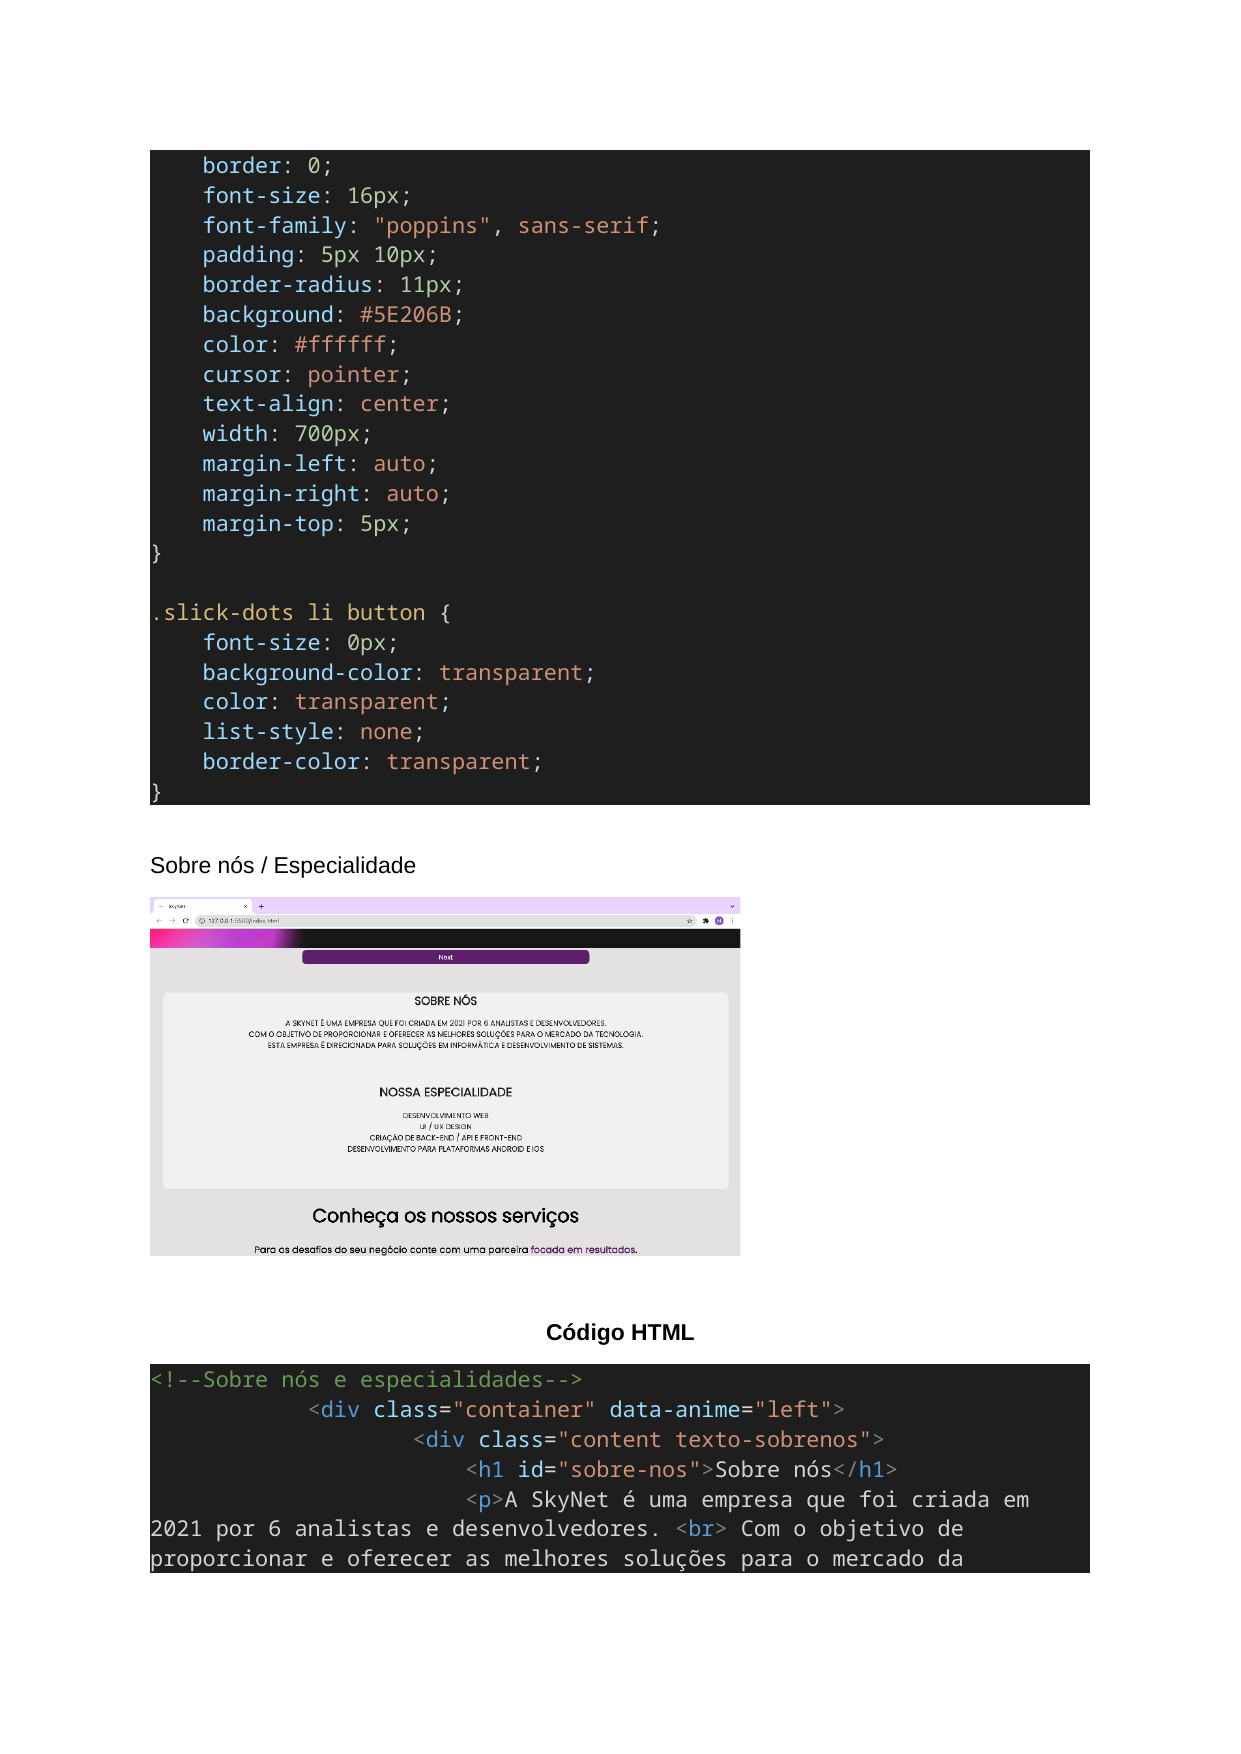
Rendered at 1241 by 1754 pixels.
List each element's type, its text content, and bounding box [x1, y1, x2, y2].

text } [150, 776, 1090, 805]
text <div class="container" data-anime="left"> [150, 1394, 1090, 1424]
text background: #5E206B; [150, 299, 1090, 329]
text cursor: pointer; [150, 358, 1090, 388]
text <!--Sobre nós e especialidades--> [150, 1364, 1090, 1394]
text Código HTML [150, 1319, 1090, 1346]
text background-color: transparent; [150, 656, 1090, 686]
text width: 700px; [150, 418, 1090, 448]
text margin-top: 5px; [150, 507, 1090, 537]
text font-size: 16px; [150, 180, 1090, 209]
text font-family: "poppins", sans-serif; [150, 209, 1090, 239]
text Sobre nós / Especialidade [150, 852, 1090, 879]
text <h1 id="sobre-nos">Sobre nós</h1> [150, 1454, 1090, 1483]
text } [150, 537, 1090, 567]
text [150, 1483, 1090, 1573]
text .slick-dots li button { [150, 597, 1090, 627]
text border-color: transparent; [150, 746, 1090, 776]
text color: transparent; [150, 686, 1090, 716]
text border-radius: 11px; [150, 269, 1090, 299]
text font-size: 0px; [150, 627, 1090, 656]
text list-style: none; [150, 716, 1090, 746]
text border: 0; [150, 150, 1090, 180]
text margin-right: auto; [150, 478, 1090, 507]
text margin-left: auto; [150, 448, 1090, 478]
text <div class="content texto-sobrenos"> [150, 1424, 1090, 1454]
text padding: 5px 10px; [150, 239, 1090, 269]
picture [150, 897, 741, 1256]
text color: #ffffff; [150, 329, 1090, 358]
text text-align: center; [150, 388, 1090, 418]
